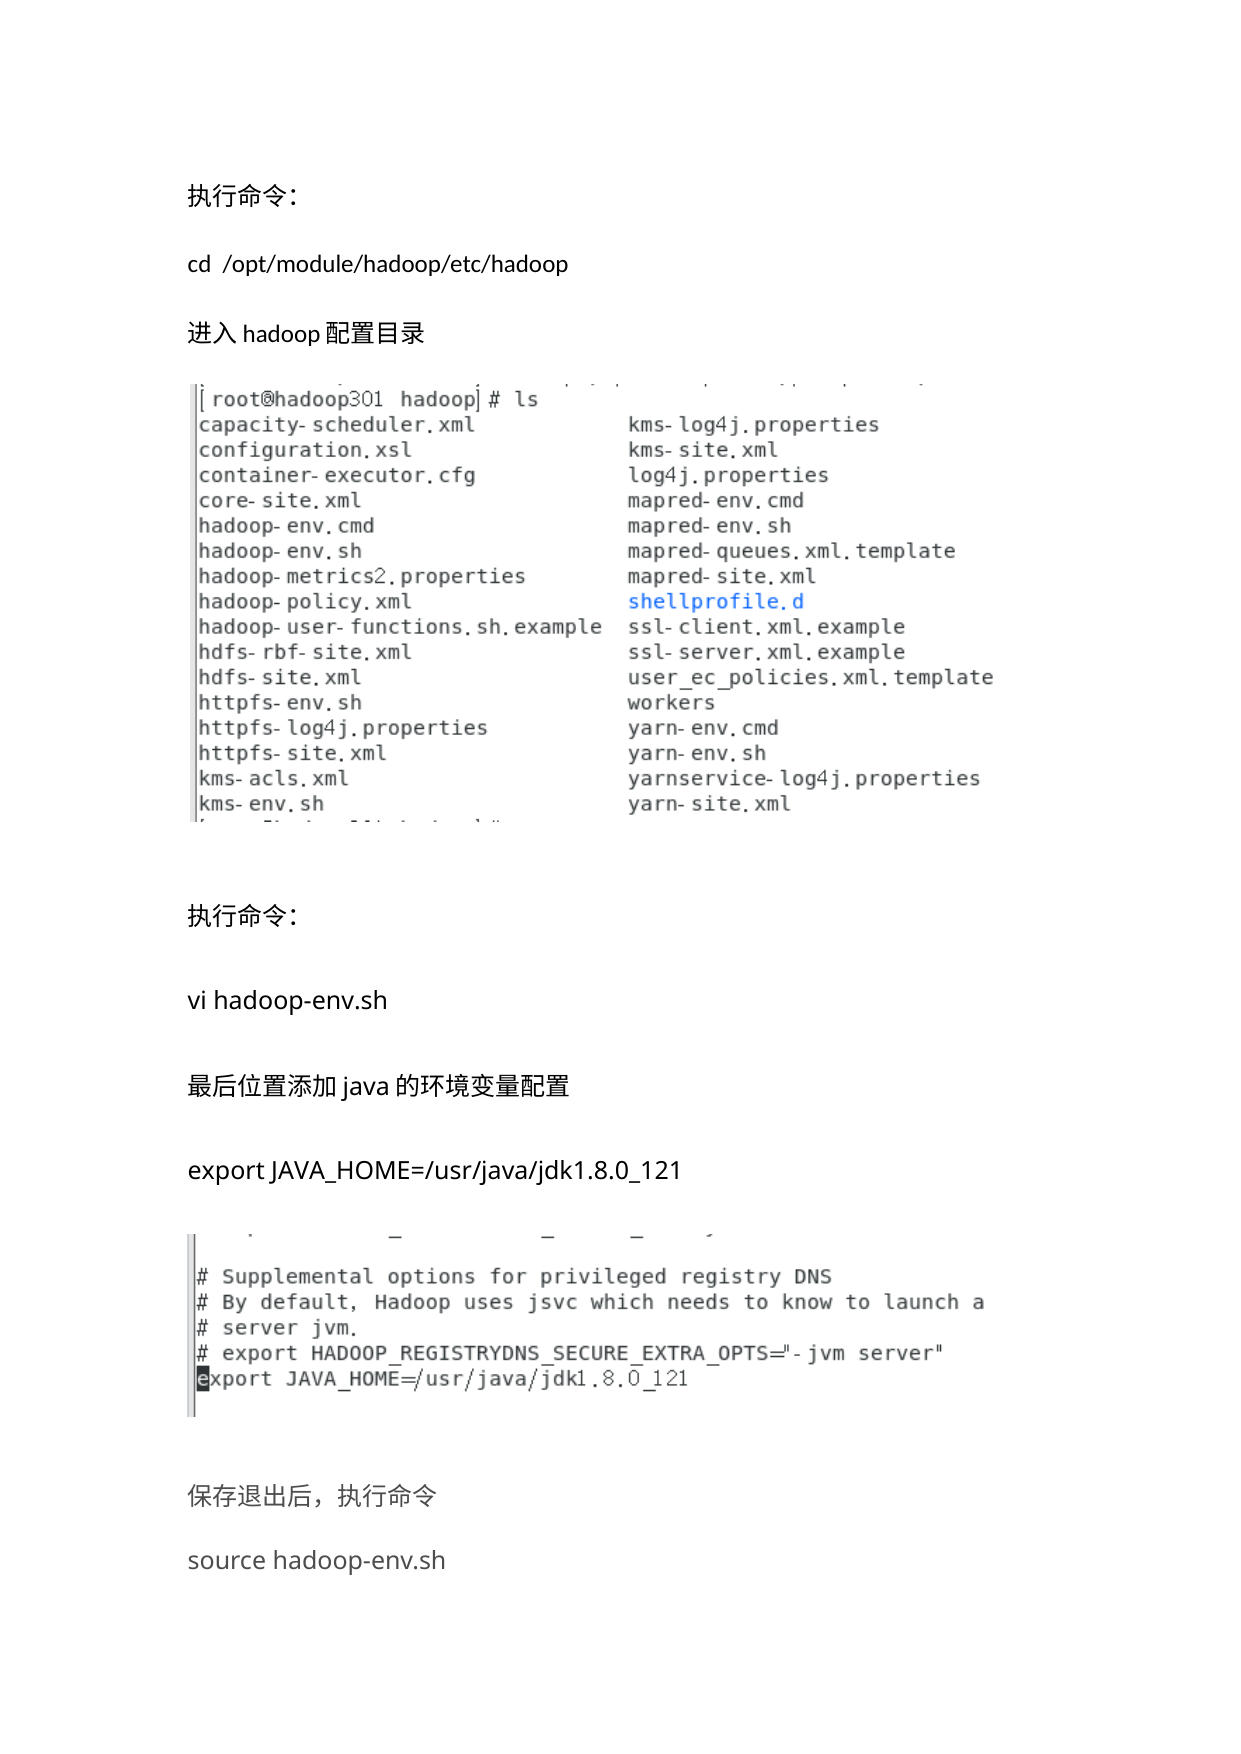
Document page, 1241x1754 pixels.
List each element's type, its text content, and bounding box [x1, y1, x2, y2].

text 保存退出后，执行命令 [187, 1462, 1053, 1527]
text 执行命令： [187, 162, 1053, 227]
text vi hadoop-env.sh [187, 967, 1053, 1032]
text 执行命令： [187, 882, 1053, 947]
text source hadoop-env.sh [187, 1527, 1053, 1592]
picture [190, 384, 1056, 822]
text export JAVA_HOME=/usr/java/jdk1.8.0_121 [187, 1137, 1053, 1202]
text cd /opt/module/hadoop/etc/hadoop [187, 247, 1053, 279]
text 最后位置添加java的环境变量配置 [187, 1052, 1053, 1117]
picture [187, 1234, 1053, 1417]
text 进入hadoop配置目录 [187, 299, 1053, 364]
